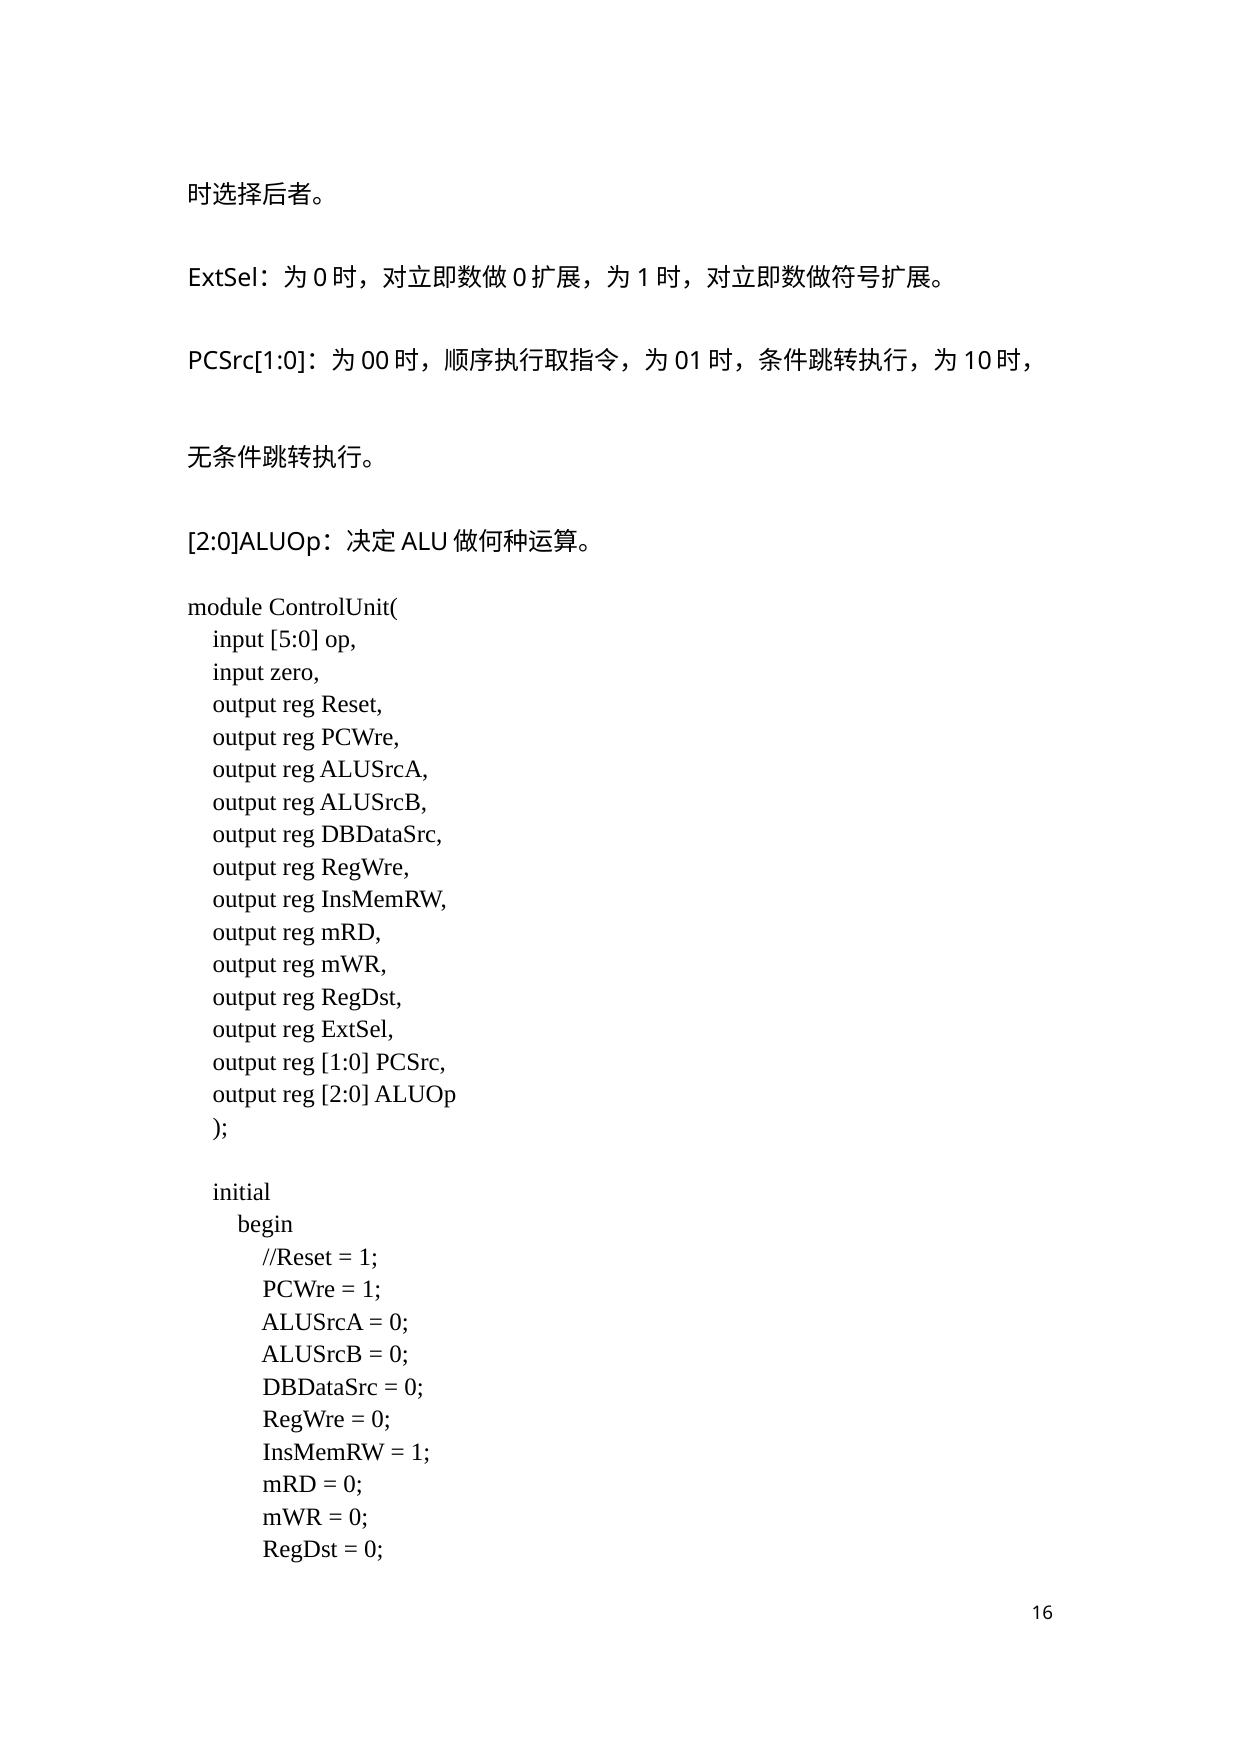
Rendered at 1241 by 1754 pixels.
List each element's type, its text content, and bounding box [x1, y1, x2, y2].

text output reg Reset, [187, 687, 1053, 720]
text //Reset = 1; [187, 1240, 1053, 1272]
text module ControlUnit( [187, 590, 1053, 622]
text DBDataSrc = 0; [187, 1370, 1053, 1402]
text PCWre = 1; [187, 1272, 1053, 1305]
text output reg [1:0] PCSrc, [187, 1045, 1053, 1077]
text initial [187, 1175, 1053, 1207]
text output reg RegDst, [187, 980, 1053, 1012]
text input zero, [187, 655, 1053, 687]
text RegWre = 0; [187, 1402, 1053, 1435]
text output reg ExtSel, [187, 1012, 1053, 1045]
list ExtSel：为0时，对立即数做0扩展，为1时，对立即数做符号扩展。 [187, 243, 1053, 308]
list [187, 160, 1053, 225]
text mWR = 0; [187, 1500, 1053, 1532]
text ); [187, 1110, 1053, 1142]
text mRD = 0; [187, 1467, 1053, 1500]
text ALUSrcB = 0; [187, 1337, 1053, 1370]
text output reg mWR, [187, 947, 1053, 980]
text output reg ALUSrcA, [187, 752, 1053, 785]
text output reg InsMemRW, [187, 882, 1053, 915]
text output reg [2:0] ALUOp [187, 1077, 1053, 1110]
text InsMemRW = 1; [187, 1435, 1053, 1467]
text output reg mRD, [187, 915, 1053, 947]
text input [5:0] op, [187, 622, 1053, 655]
list PCSrc[1:0]：为00时，顺序执行取指令，为01时，条件跳转执行，为10时，无条件跳转执行。 [187, 326, 1053, 488]
text output reg DBDataSrc, [187, 817, 1053, 850]
text ALUSrcA = 0; [187, 1305, 1053, 1337]
text output reg PCWre, [187, 720, 1053, 752]
text RegDst = 0; [187, 1532, 1053, 1565]
text output reg ALUSrcB, [187, 785, 1053, 817]
text output reg RegWre, [187, 850, 1053, 882]
text begin [187, 1207, 1053, 1240]
list [2:0]ALUOp：决定ALU做何种运算。 [187, 507, 1053, 572]
